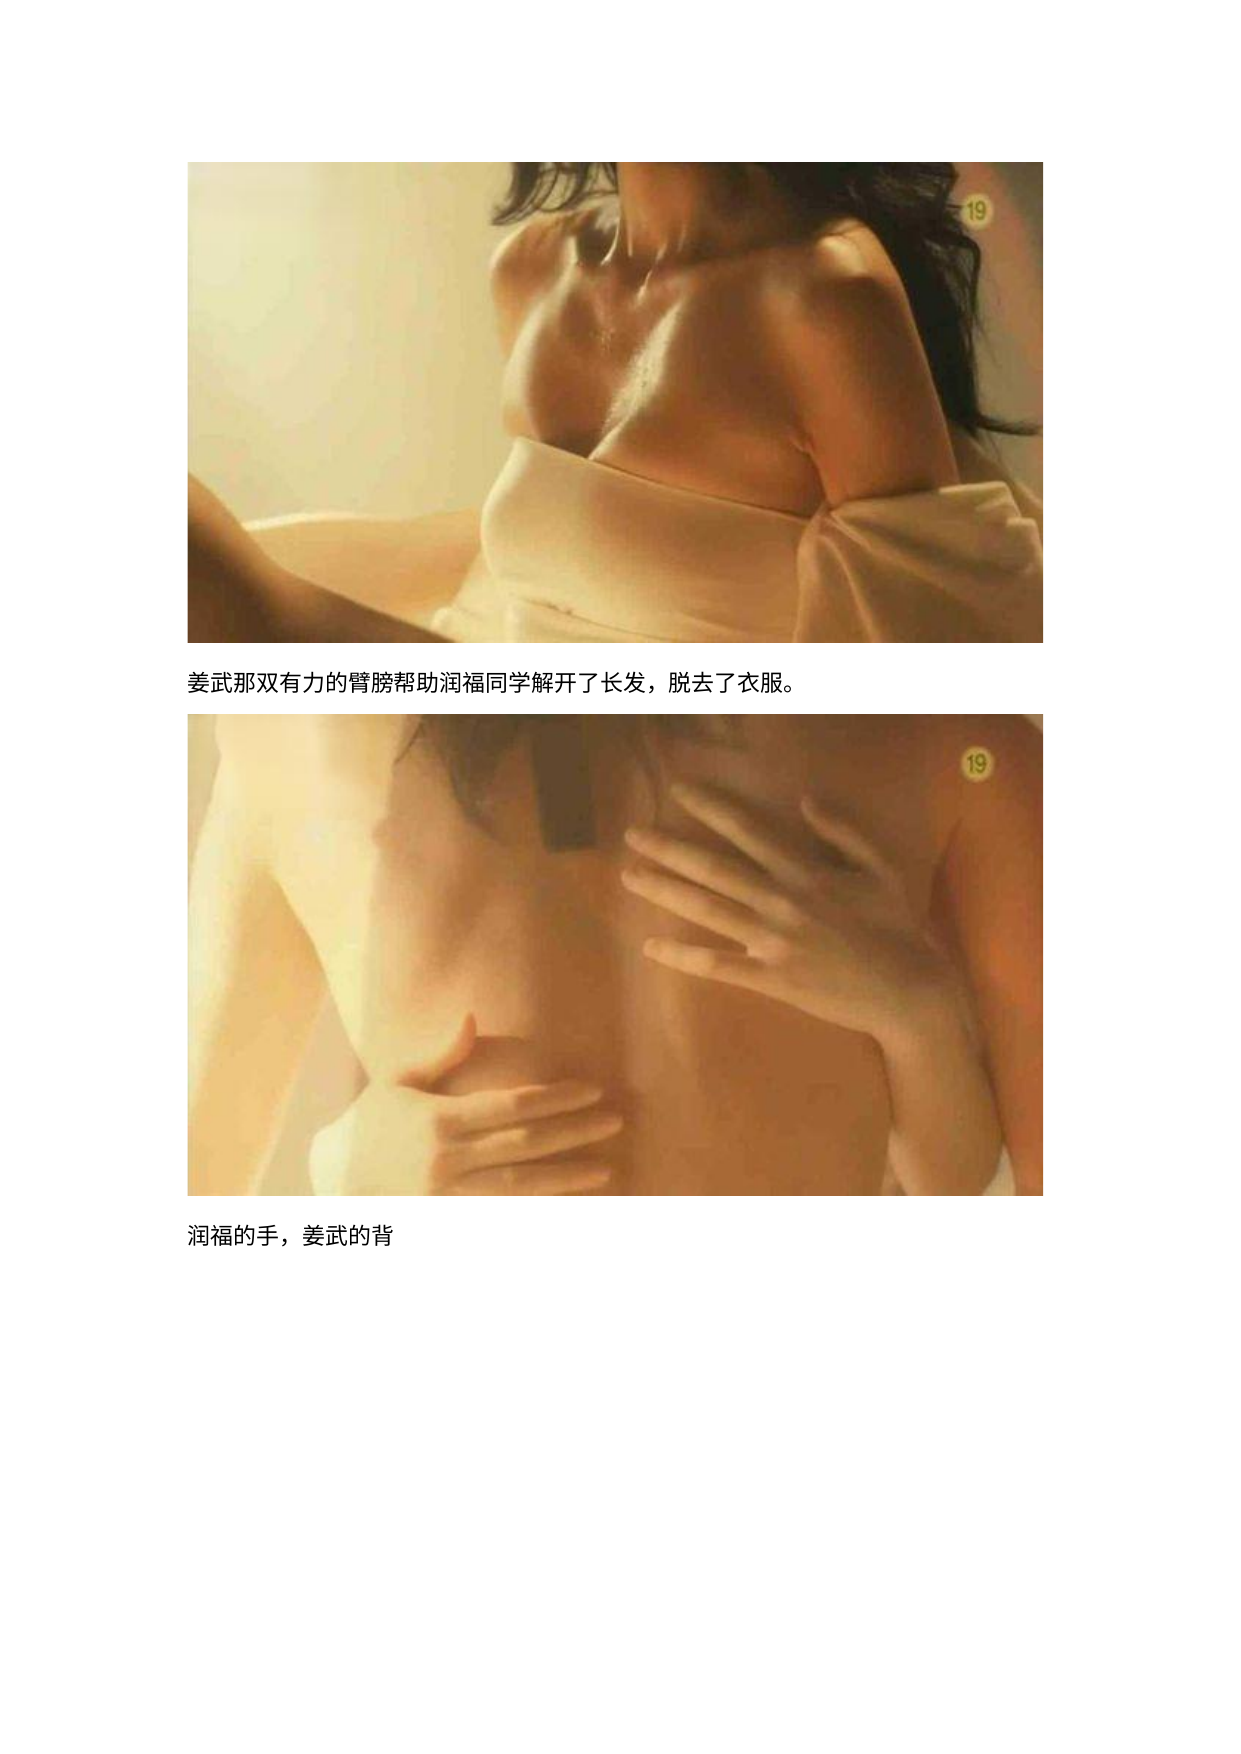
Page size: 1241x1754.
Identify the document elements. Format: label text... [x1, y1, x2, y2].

text 润福的手，姜武的背 [187, 1202, 1053, 1267]
picture [187, 714, 1044, 1196]
picture [187, 162, 1044, 643]
text 姜武那双有力的臂膀帮助润福同学解开了长发，脱去了衣服。 [187, 649, 1053, 714]
